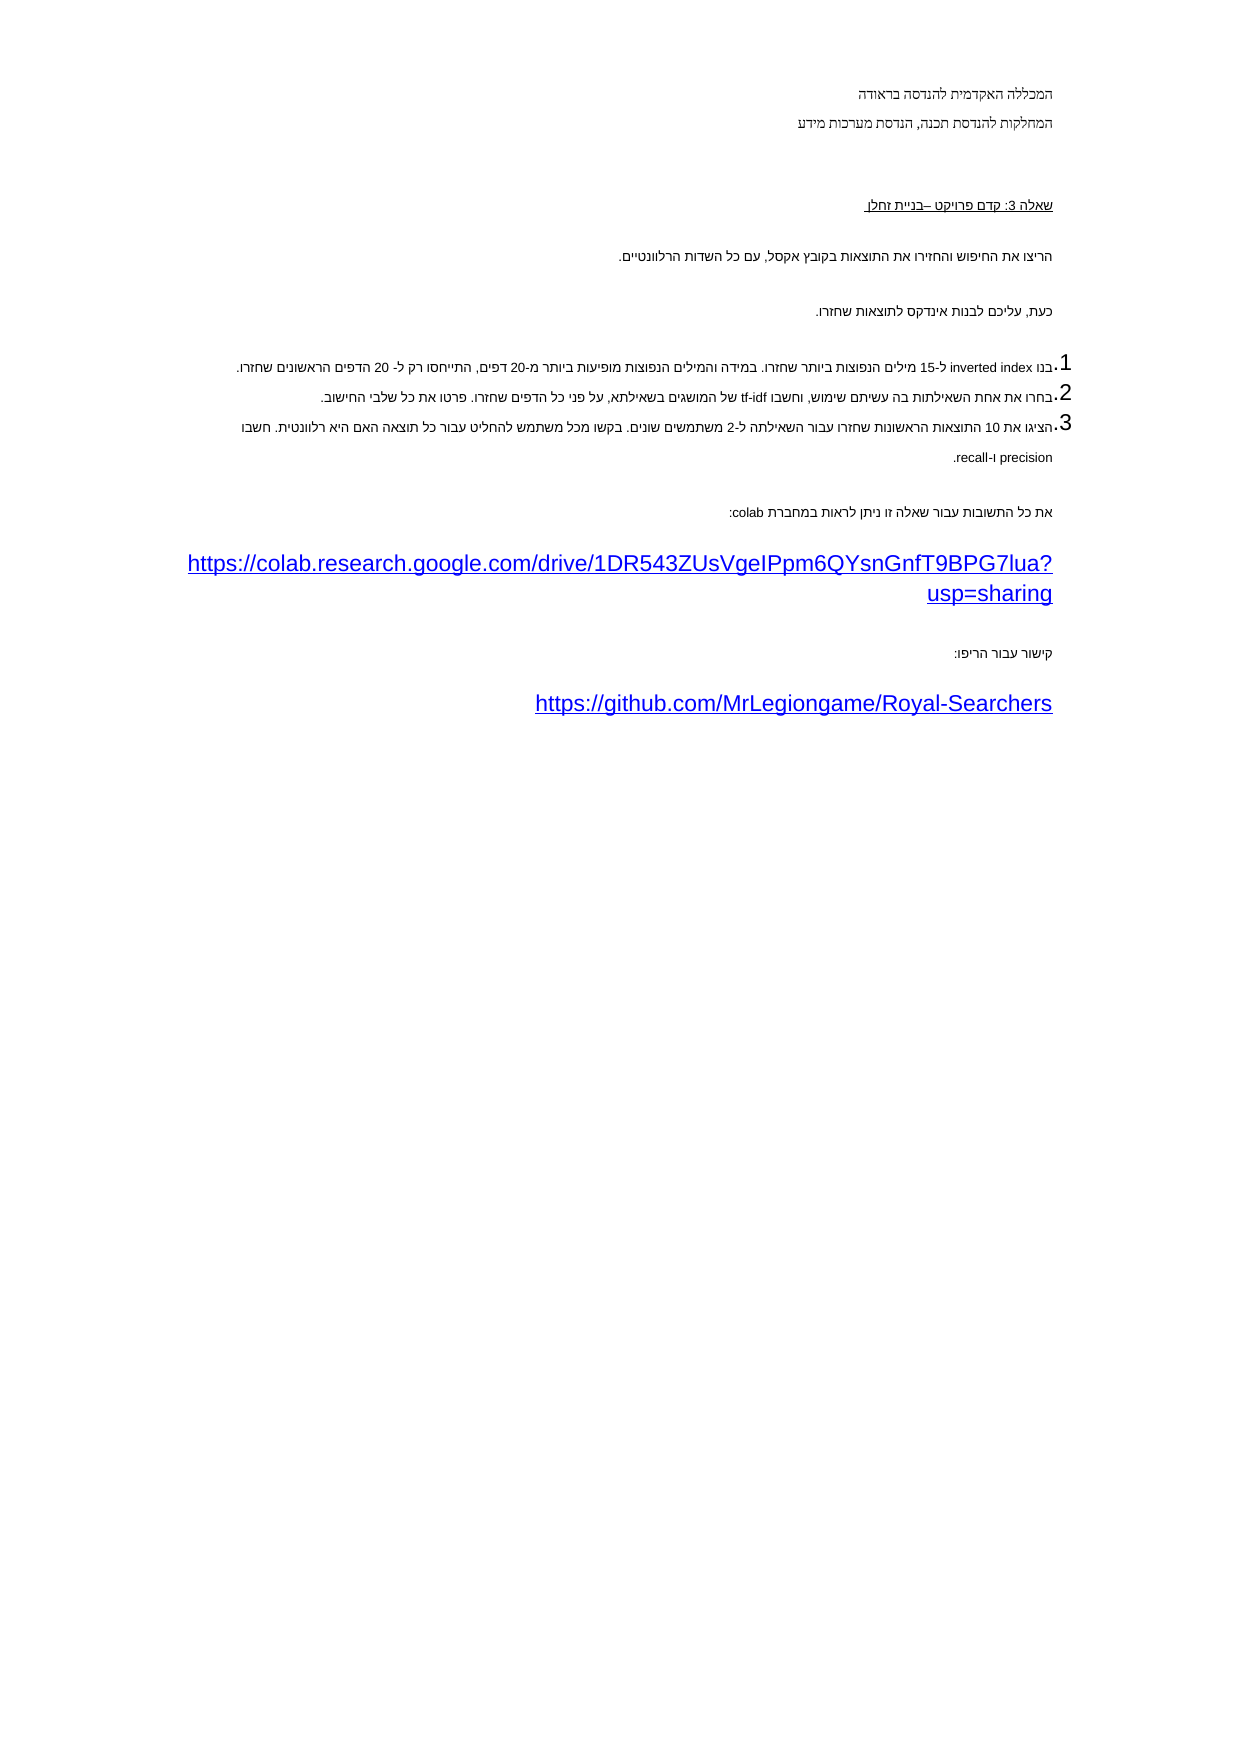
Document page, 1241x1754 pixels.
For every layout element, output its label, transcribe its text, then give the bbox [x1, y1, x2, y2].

text https://colab.research.google.com/drive/1DR543ZUsVgeIPpm6QYsnGnfT9BPG7lua?usp=sharing [187, 574, 1053, 606]
text https://colab.research.google.com/drive/1DR543ZUsVgeIPpm6QYsnGnfT9BPG7lua?usp=sharing [187, 550, 1053, 573]
text שאלה 3: קדם פרויקט –בניית זחלן [187, 187, 1053, 213]
list בנו inverted index ל-15 מילים הנפוצות ביותר שחזרו. במידה והמילים הנפוצות מופיעות ביותר מ-20 דפים, התייחסו רק ל- 20 הדפים הראשונים שחזרו. [187, 349, 1053, 375]
text הריצו את החיפוש והחזירו את התוצאות בקובץ אקסל, עם כל השדות הרלוונטיים. [187, 238, 1053, 264]
text את כל התשובות עבור שאלה זו ניתן לראות במחברת colab: [187, 494, 1053, 521]
text קישור עבור הריפו: [187, 635, 1053, 661]
text כעת, עליכם לבנות אינדקס לתוצאות שחזרו. [187, 293, 1053, 320]
list בחרו את אחת השאילתות בה עשיתם שימוש, וחשבו tf-idf של המושגים בשאילתא, על פני כל הדפים שחזרו. פרטו את כל שלבי החישוב. [187, 379, 1053, 405]
list הציגו את 10 התוצאות הראשונות שחזרו עבור השאילתה ל-2 משתמשים שונים. בקשו מכל משתמש להחליט עבור כל תוצאה האם היא רלוונטית. חשבו precision ו-recall. [187, 409, 1053, 466]
text https://github.com/MrLegiongame/Royal-Searchers [187, 690, 1053, 717]
